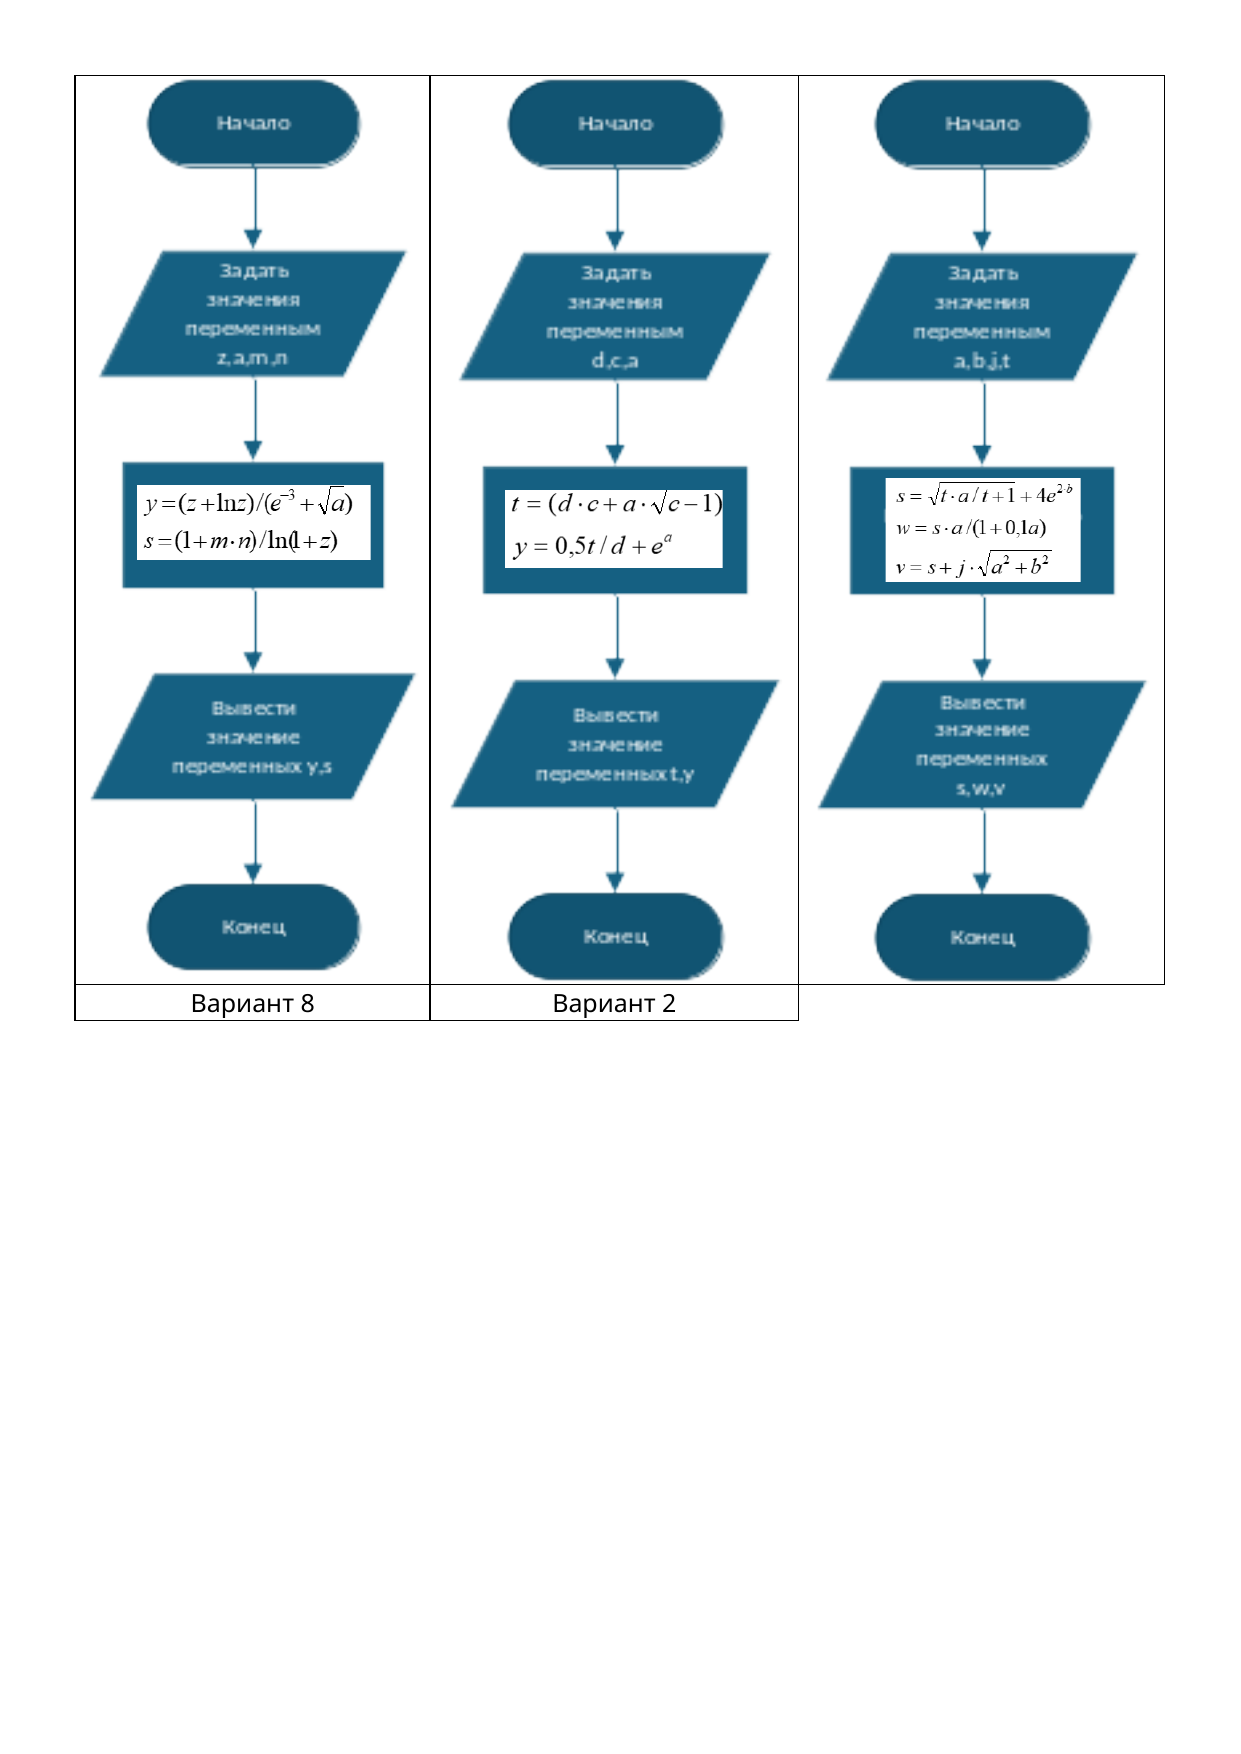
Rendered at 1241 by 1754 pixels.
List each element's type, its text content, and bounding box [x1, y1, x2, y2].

picture [505, 490, 723, 568]
picture [137, 485, 371, 560]
table_cell Вариант 8 [76, 985, 429, 1019]
table_cell [431, 76, 798, 984]
table_cell [799, 76, 1164, 984]
table_cell Вариант 2 [431, 985, 798, 1019]
picture [885, 478, 1081, 582]
table_cell [76, 76, 429, 984]
